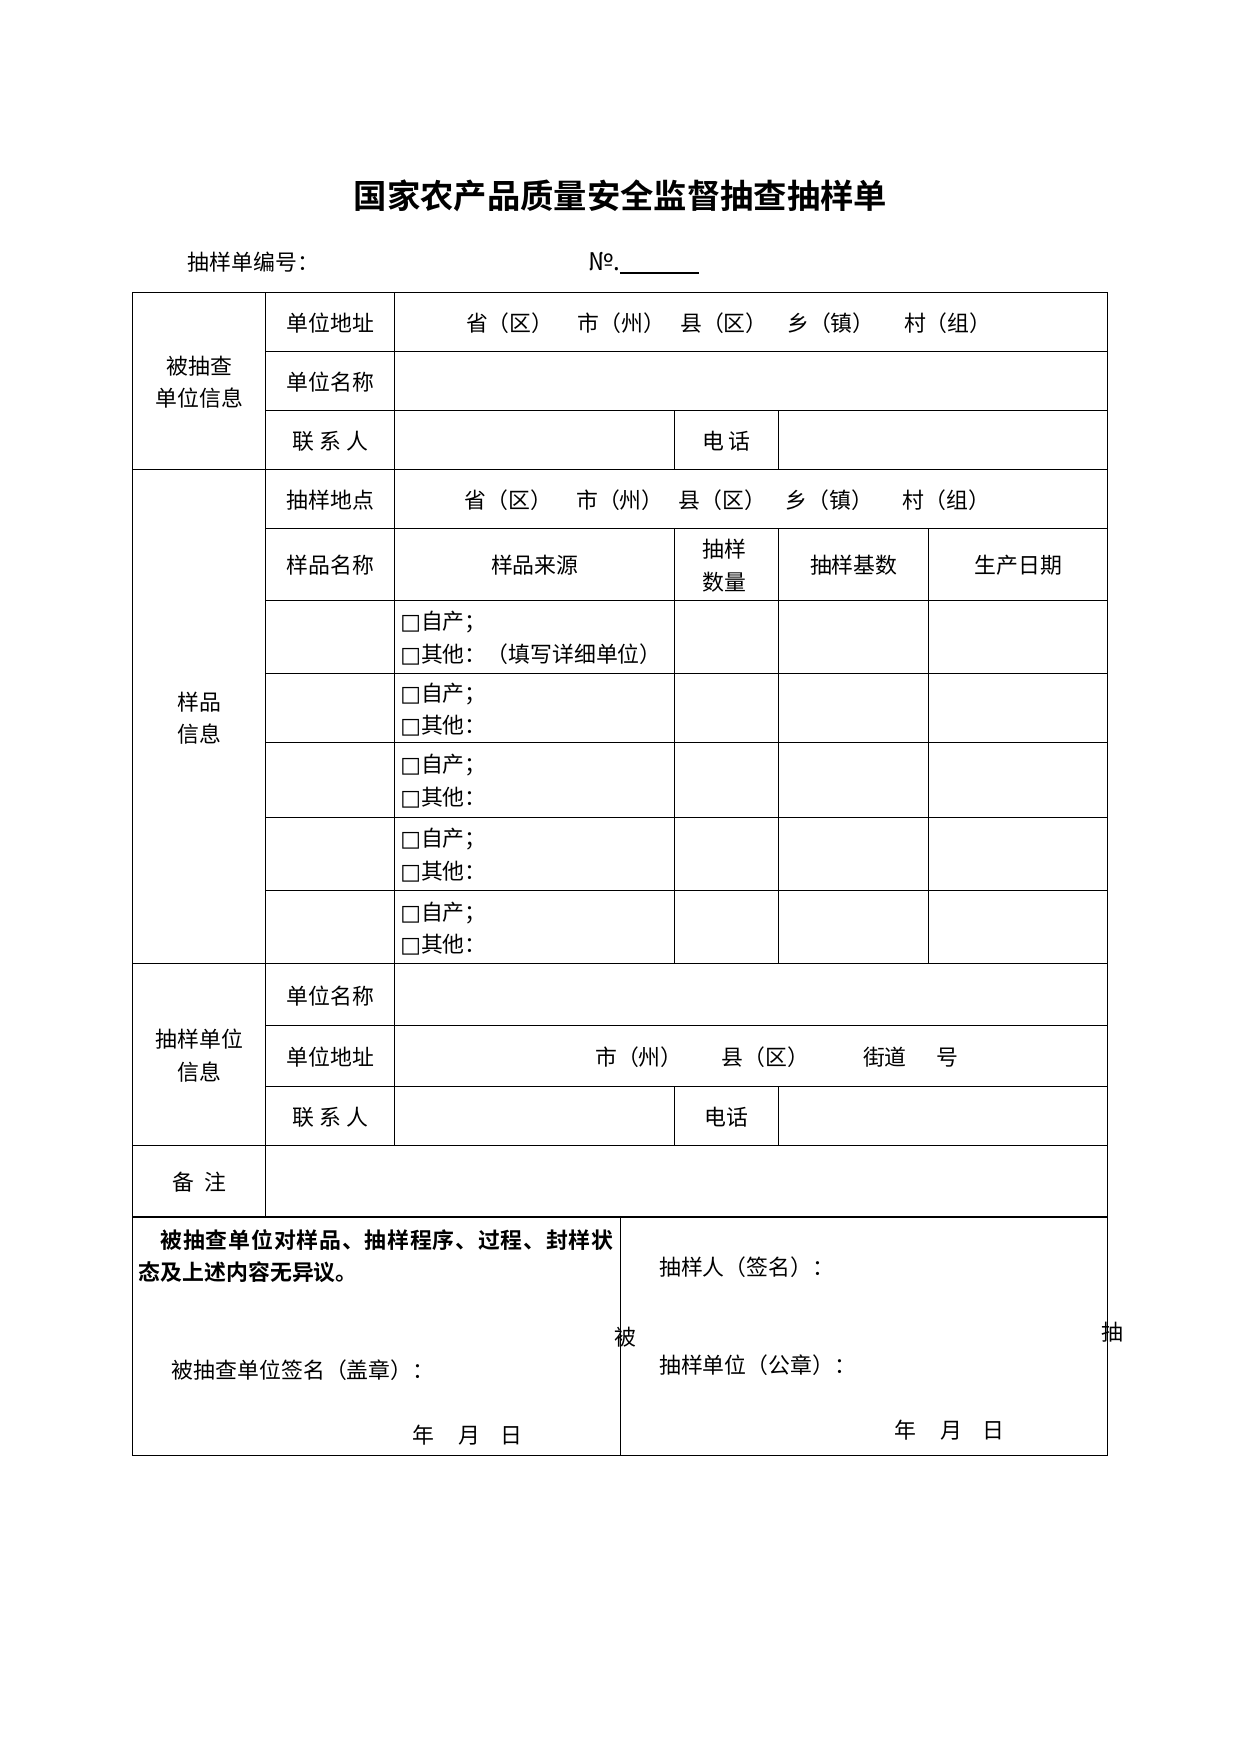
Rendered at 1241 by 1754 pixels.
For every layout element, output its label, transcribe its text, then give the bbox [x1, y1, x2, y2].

table_cell 抽样单位 信息 [133, 964, 265, 1145]
table_cell 样品来源 [395, 529, 674, 599]
table_cell [266, 601, 394, 673]
table_cell [395, 411, 674, 469]
table_cell [395, 1087, 674, 1145]
table_cell [395, 352, 1107, 410]
table_cell [779, 891, 928, 963]
table_cell 备 注 [133, 1146, 265, 1216]
table_cell [266, 743, 394, 817]
table_cell □自产； □其他： [395, 743, 674, 817]
table_header 省（区） 市（州） 县（区） 乡（镇） 村（组） [395, 293, 1107, 351]
table_cell [675, 743, 778, 817]
table_cell [779, 674, 928, 742]
table_cell 抽样地点 [266, 470, 394, 528]
table_cell [779, 818, 928, 889]
table_cell [779, 1087, 1107, 1145]
text 抽样单编号： №. [187, 227, 1053, 292]
table_cell [675, 601, 778, 673]
table_cell [929, 818, 1107, 889]
table_cell 单位名称 [266, 964, 394, 1025]
table_cell [675, 674, 778, 742]
table_cell 联 系 人 [266, 1087, 394, 1145]
table_cell [266, 1146, 1107, 1216]
table_cell 电话 [675, 1087, 778, 1145]
table_cell [779, 411, 1107, 469]
table_cell [929, 674, 1107, 742]
table_cell 单位名称 [266, 352, 394, 410]
table_cell [266, 891, 394, 963]
table_cell 抽样 数量 [675, 529, 778, 599]
table_cell 单位地址 [266, 1026, 394, 1086]
table_cell 生产日期 [929, 529, 1107, 599]
table_cell [929, 891, 1107, 963]
table_cell □自产； □其他： [395, 674, 674, 742]
table_header 被抽查 单位信息 [133, 293, 265, 469]
table_cell 样品 信息 [133, 470, 265, 963]
table_cell [266, 674, 394, 742]
table_cell 样品名称 [266, 529, 394, 599]
table_cell [929, 743, 1107, 817]
table_cell [779, 743, 928, 817]
text 国家农产品质量安全监督抽查抽样单 [187, 162, 1053, 227]
table_cell [266, 818, 394, 889]
table_cell [779, 601, 928, 673]
table_cell [675, 891, 778, 963]
table_cell 省（区） 市（州） 县（区） 乡（镇） 村（组） [395, 470, 1107, 528]
table_cell 联 系 人 [266, 411, 394, 469]
table_cell [675, 818, 778, 889]
table_cell 市（州） 县（区） 街道 号 [395, 1026, 1107, 1086]
table_cell 抽样基数 [779, 529, 928, 599]
table_cell [929, 601, 1107, 673]
table_cell □自产； □其他： [395, 818, 674, 889]
table_header 单位地址 [266, 293, 394, 351]
table_cell 电 话 [675, 411, 778, 469]
table_cell □自产； □其他：（填写详细单位） [395, 601, 674, 673]
table_cell 被抽查单位对样品、抽样程序、过程、封样状态及上述内容无异议。 被被抽查单位签名（盖章）： 年 月 日 [133, 1218, 620, 1455]
table_cell □自产； □其他： [395, 891, 674, 963]
table_cell 抽样人（签名）： 抽抽样单位（公章）： 年 月 日 [621, 1218, 1107, 1455]
table_cell [395, 964, 1107, 1025]
